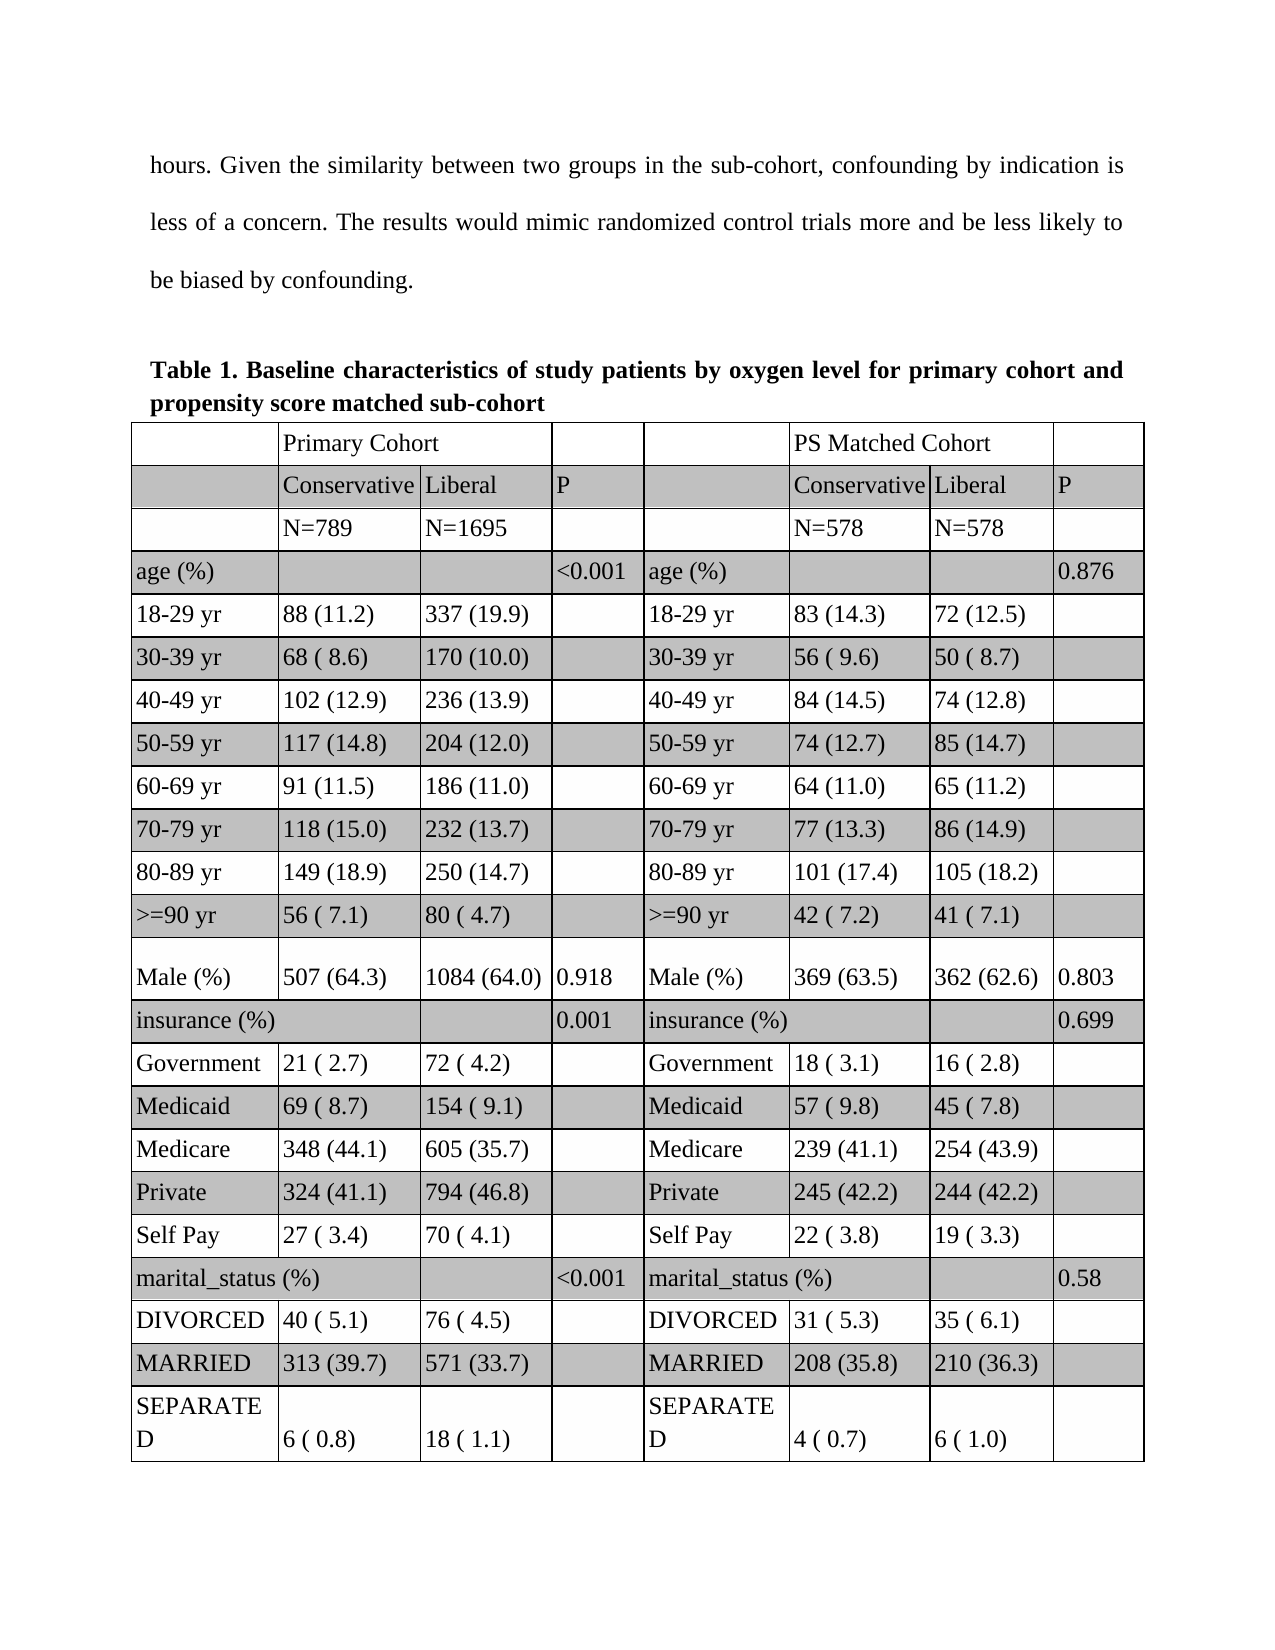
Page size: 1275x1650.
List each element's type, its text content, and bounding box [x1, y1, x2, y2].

table_cell 362 (62.6) [931, 938, 1053, 999]
table_cell 65 (11.2) [931, 767, 1053, 808]
table_cell [553, 595, 643, 636]
table_cell marital_status (%) [132, 1258, 420, 1299]
table_cell [421, 1001, 551, 1042]
table_cell 105 (18.2) [931, 852, 1053, 894]
table_cell 4 ( 0.7) [790, 1387, 929, 1461]
table_cell 21 ( 2.7) [279, 1044, 420, 1085]
table_header [132, 423, 278, 464]
table_cell [553, 1344, 643, 1385]
table_cell Self Pay [645, 1215, 789, 1257]
table_cell 68 ( 8.6) [279, 638, 420, 679]
table_cell [553, 852, 643, 894]
table_cell [931, 1258, 1053, 1299]
table_cell 571 (33.7) [421, 1344, 551, 1385]
table_cell Medicare [645, 1130, 789, 1171]
table_cell 0.918 [553, 938, 643, 999]
table_cell marital_status (%) [645, 1258, 929, 1299]
table_cell insurance (%) [645, 1001, 929, 1042]
table_cell P [1054, 466, 1143, 507]
table_cell 83 (14.3) [790, 595, 929, 636]
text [150, 150, 1125, 294]
table_cell [1054, 1172, 1143, 1214]
table_cell [421, 552, 551, 593]
table_cell 27 ( 3.4) [279, 1215, 420, 1257]
table_cell [553, 1130, 643, 1171]
table_cell DIVORCED [645, 1301, 789, 1342]
table_cell 40-49 yr [132, 681, 278, 722]
table_cell 6 ( 1.0) [931, 1387, 1053, 1461]
table_cell 250 (14.7) [421, 852, 551, 894]
table_cell [1054, 638, 1143, 679]
table_cell 50-59 yr [132, 724, 278, 765]
table_cell 16 ( 2.8) [931, 1044, 1053, 1085]
table_cell 236 (13.9) [421, 681, 551, 722]
table_cell <0.001 [553, 1258, 643, 1299]
table_cell 210 (36.3) [931, 1344, 1053, 1385]
table_cell [1054, 1344, 1143, 1385]
table_cell [1054, 1087, 1143, 1128]
table_cell age (%) [645, 552, 789, 593]
table_cell 0.001 [553, 1001, 643, 1042]
table_cell 239 (41.1) [790, 1130, 929, 1171]
table_cell [645, 466, 789, 507]
table_cell MARRIED [132, 1344, 278, 1385]
table_cell [1054, 767, 1143, 808]
table_cell [1054, 1387, 1143, 1461]
table_cell 337 (19.9) [421, 595, 551, 636]
table_cell 30-39 yr [132, 638, 278, 679]
table_cell 154 ( 9.1) [421, 1087, 551, 1128]
table_cell 18-29 yr [132, 595, 278, 636]
table_header [645, 423, 789, 464]
table_cell 245 (42.2) [790, 1172, 929, 1214]
table_cell 348 (44.1) [279, 1130, 420, 1171]
table_cell Medicaid [132, 1087, 278, 1128]
table_cell 204 (12.0) [421, 724, 551, 765]
table_cell [553, 638, 643, 679]
table_cell N=1695 [421, 509, 551, 550]
table_cell 0.58 [1054, 1258, 1143, 1299]
table_cell [553, 1087, 643, 1128]
table_cell 60-69 yr [645, 767, 789, 808]
table_cell >=90 yr [645, 895, 789, 937]
table_cell [553, 509, 643, 550]
table_cell 80-89 yr [645, 852, 789, 894]
table_cell Liberal [421, 466, 551, 507]
table_cell Male (%) [132, 938, 278, 999]
table_cell 56 ( 9.6) [790, 638, 929, 679]
table_cell 85 (14.7) [931, 724, 1053, 765]
table_cell [553, 1215, 643, 1257]
table_cell [421, 1258, 551, 1299]
table_cell 80-89 yr [132, 852, 278, 894]
table_cell DIVORCED [132, 1301, 278, 1342]
table_cell >=90 yr [132, 895, 278, 937]
table_header PS Matched Cohort [790, 423, 1053, 464]
table_cell [132, 509, 278, 550]
table_header [1054, 423, 1143, 464]
table_cell 57 ( 9.8) [790, 1087, 929, 1128]
table_cell 84 (14.5) [790, 681, 929, 722]
table_cell 80 ( 4.7) [421, 895, 551, 937]
table_cell 0.876 [1054, 552, 1143, 593]
table_cell [1054, 681, 1143, 722]
table_cell Private [645, 1172, 789, 1214]
table_cell 507 (64.3) [279, 938, 420, 999]
table_cell Male (%) [645, 938, 789, 999]
table_cell 313 (39.7) [279, 1344, 420, 1385]
table_cell 50 ( 8.7) [931, 638, 1053, 679]
table_cell 70-79 yr [132, 810, 278, 851]
table_cell SEPARATED [645, 1387, 789, 1461]
table_cell 6 ( 0.8) [279, 1387, 420, 1461]
table_cell 35 ( 6.1) [931, 1301, 1053, 1342]
table_cell [1054, 1130, 1143, 1171]
table_cell 76 ( 4.5) [421, 1301, 551, 1342]
table_cell 30-39 yr [645, 638, 789, 679]
table_cell 88 (11.2) [279, 595, 420, 636]
table_cell N=578 [790, 509, 929, 550]
table_cell 69 ( 8.7) [279, 1087, 420, 1128]
table_cell [1054, 509, 1143, 550]
table_cell 244 (42.2) [931, 1172, 1053, 1214]
table_cell 72 (12.5) [931, 595, 1053, 636]
table_cell 50-59 yr [645, 724, 789, 765]
table_cell 77 (13.3) [790, 810, 929, 851]
table_cell MARRIED [645, 1344, 789, 1385]
table_header [553, 423, 643, 464]
table_cell Conservative [279, 466, 420, 507]
table_cell 40 ( 5.1) [279, 1301, 420, 1342]
table_cell 42 ( 7.2) [790, 895, 929, 937]
table_cell [1054, 1044, 1143, 1085]
table_cell SEPARATED [132, 1387, 278, 1461]
table_cell 208 (35.8) [790, 1344, 929, 1385]
table_cell [553, 767, 643, 808]
table_cell 18 ( 3.1) [790, 1044, 929, 1085]
table_cell 45 ( 7.8) [931, 1087, 1053, 1128]
table_cell 22 ( 3.8) [790, 1215, 929, 1257]
table_cell Self Pay [132, 1215, 278, 1257]
table_cell Conservative [790, 466, 929, 507]
table_cell 74 (12.8) [931, 681, 1053, 722]
table_cell 324 (41.1) [279, 1172, 420, 1214]
table_cell Liberal [931, 466, 1053, 507]
table_cell age (%) [132, 552, 278, 593]
table_cell [931, 1001, 1053, 1042]
table_cell [931, 552, 1053, 593]
table_cell 31 ( 5.3) [790, 1301, 929, 1342]
table_cell 60-69 yr [132, 767, 278, 808]
table_cell 605 (35.7) [421, 1130, 551, 1171]
table_header Primary Cohort [279, 423, 551, 464]
table_cell insurance (%) [132, 1001, 420, 1042]
table_cell [553, 1044, 643, 1085]
table_cell [553, 895, 643, 937]
table_cell 64 (11.0) [790, 767, 929, 808]
table_cell 369 (63.5) [790, 938, 929, 999]
table_cell <0.001 [553, 552, 643, 593]
table_cell [1054, 595, 1143, 636]
table_cell 70 ( 4.1) [421, 1215, 551, 1257]
table_cell [553, 1387, 643, 1461]
table_cell [645, 509, 789, 550]
table_cell 86 (14.9) [931, 810, 1053, 851]
table_cell 0.803 [1054, 938, 1143, 999]
table_cell 40-49 yr [645, 681, 789, 722]
text Table 1. Baseline characteristics of study patients by oxygen level for primary cohort and propensity score matched sub-cohort [150, 356, 1125, 417]
table_cell 102 (12.9) [279, 681, 420, 722]
table_cell 18 ( 1.1) [421, 1387, 551, 1461]
table_cell [553, 681, 643, 722]
table_cell 74 (12.7) [790, 724, 929, 765]
table_cell 72 ( 4.2) [421, 1044, 551, 1085]
table_cell 232 (13.7) [421, 810, 551, 851]
table_cell 794 (46.8) [421, 1172, 551, 1214]
table_cell [1054, 810, 1143, 851]
table_cell [553, 810, 643, 851]
table_cell 19 ( 3.3) [931, 1215, 1053, 1257]
table_cell [1054, 1215, 1143, 1257]
table_cell Private [132, 1172, 278, 1214]
table_cell 56 ( 7.1) [279, 895, 420, 937]
table_cell 91 (11.5) [279, 767, 420, 808]
table_cell [553, 1301, 643, 1342]
table_cell 0.699 [1054, 1001, 1143, 1042]
table_cell 254 (43.9) [931, 1130, 1053, 1171]
table_cell [1054, 724, 1143, 765]
table_cell Medicare [132, 1130, 278, 1171]
table_cell N=578 [931, 509, 1053, 550]
table_cell 70-79 yr [645, 810, 789, 851]
table_cell [132, 466, 278, 507]
table_cell 101 (17.4) [790, 852, 929, 894]
table_cell [1054, 1301, 1143, 1342]
table_cell [790, 552, 929, 593]
table_cell [553, 1172, 643, 1214]
table_cell 18-29 yr [645, 595, 789, 636]
table_cell 170 (10.0) [421, 638, 551, 679]
table_cell Government [645, 1044, 789, 1085]
table_cell P [553, 466, 643, 507]
table_cell Government [132, 1044, 278, 1085]
table_cell [553, 724, 643, 765]
table_cell 186 (11.0) [421, 767, 551, 808]
table_cell 41 ( 7.1) [931, 895, 1053, 937]
table_cell [279, 552, 420, 593]
table_cell 117 (14.8) [279, 724, 420, 765]
table_cell Medicaid [645, 1087, 789, 1128]
table_cell N=789 [279, 509, 420, 550]
table_cell 1084 (64.0) [421, 938, 551, 999]
table_cell [1054, 895, 1143, 937]
table_cell [1054, 852, 1143, 894]
table_cell 149 (18.9) [279, 852, 420, 894]
table_cell 118 (15.0) [279, 810, 420, 851]
